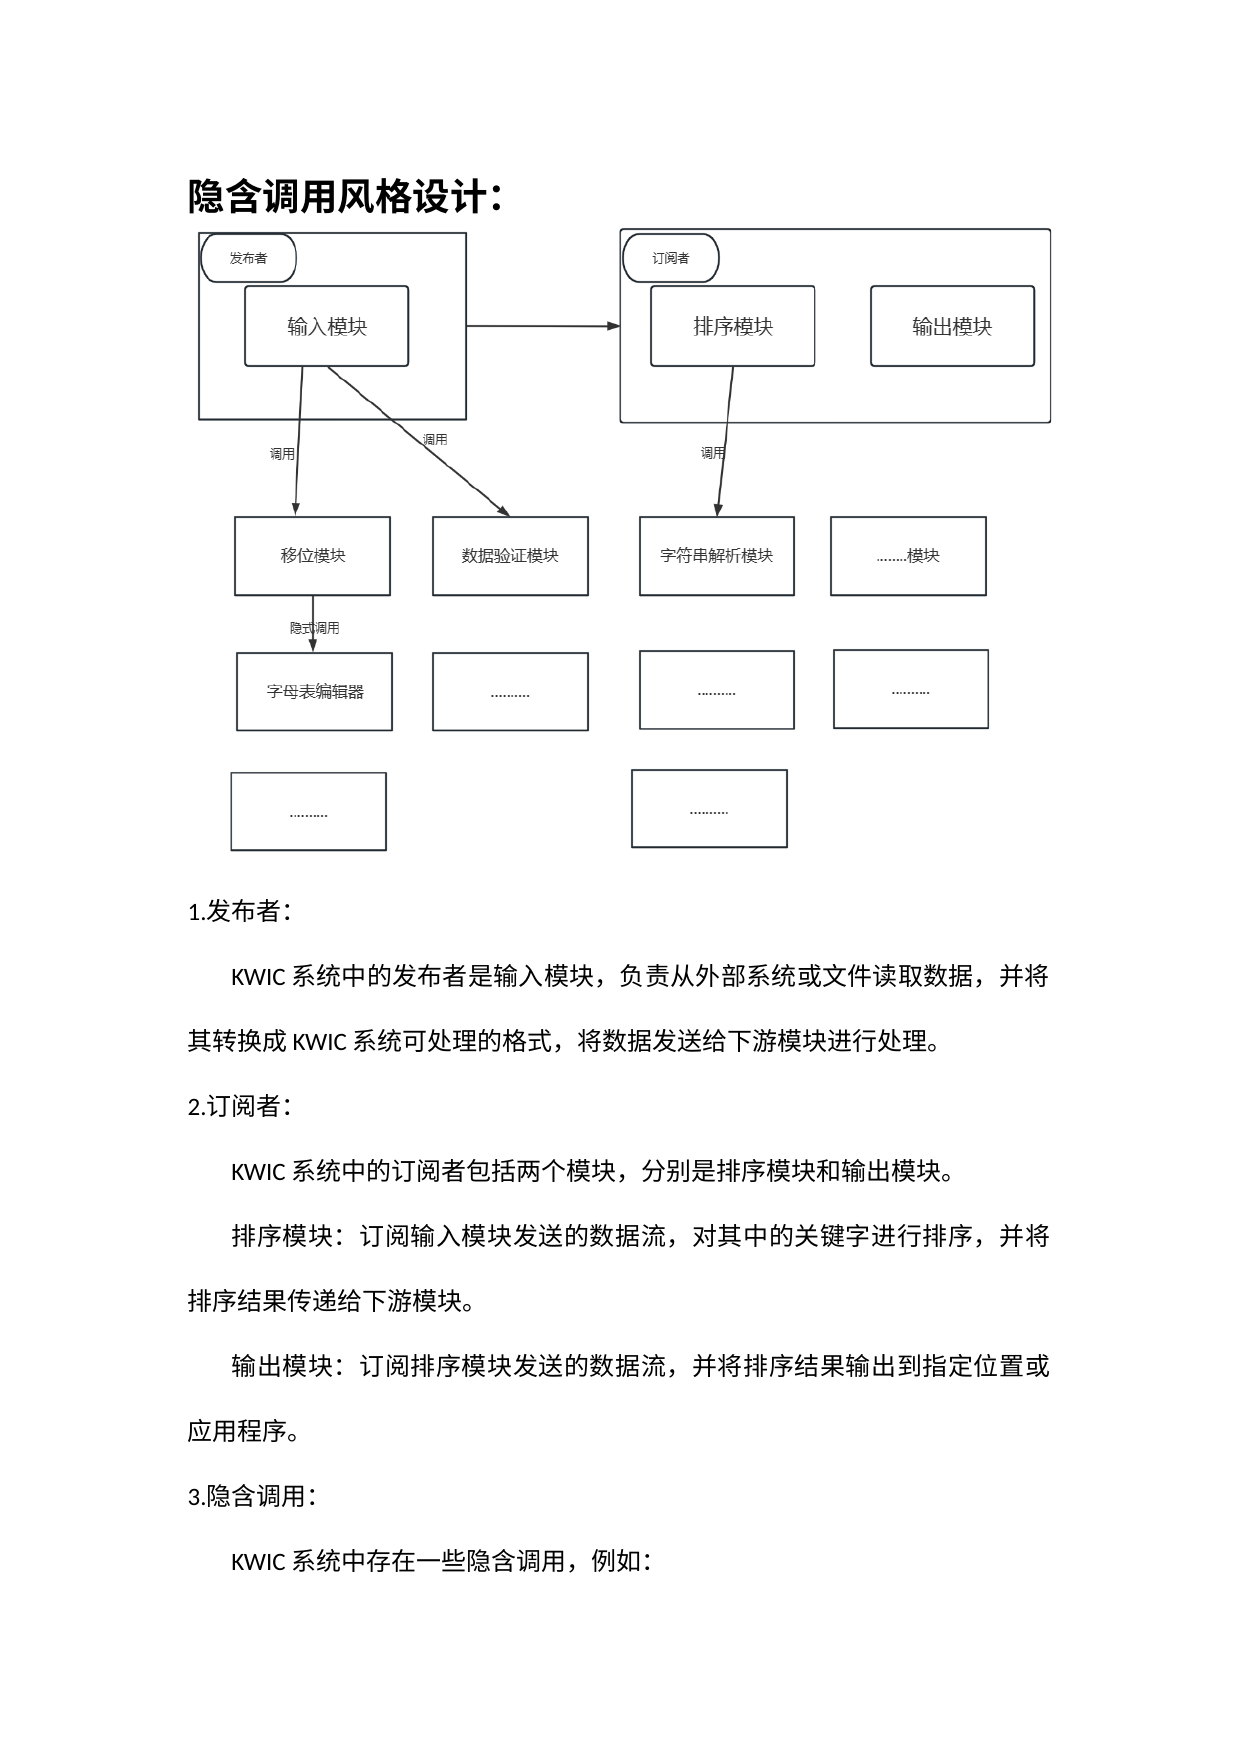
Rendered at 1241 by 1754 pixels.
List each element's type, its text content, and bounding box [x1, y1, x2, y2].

text 2.订阅者： [187, 1072, 1053, 1137]
text 3.隐含调用： [187, 1462, 1053, 1527]
picture [187, 227, 1052, 861]
text 排序模块：订阅输入模块发送的数据流，对其中的关键字进行排序，并将排序结果传递给下游模块。 [187, 1202, 1053, 1332]
text 输出模块：订阅排序模块发送的数据流，并将排序结果输出到指定位置或应用程序。 [187, 1332, 1053, 1462]
text 隐含调用风格设计： [187, 162, 1053, 227]
text KWIC系统中的订阅者包括两个模块，分别是排序模块和输出模块。 [187, 1137, 1053, 1202]
text KWIC系统中的发布者是输入模块，负责从外部系统或文件读取数据，并将其转换成KWIC系统可处理的格式，将数据发送给下游模块进行处理。 [187, 942, 1053, 1072]
text KWIC系统中存在一些隐含调用，例如： [187, 1527, 1053, 1592]
text 1.发布者： [187, 877, 1053, 942]
